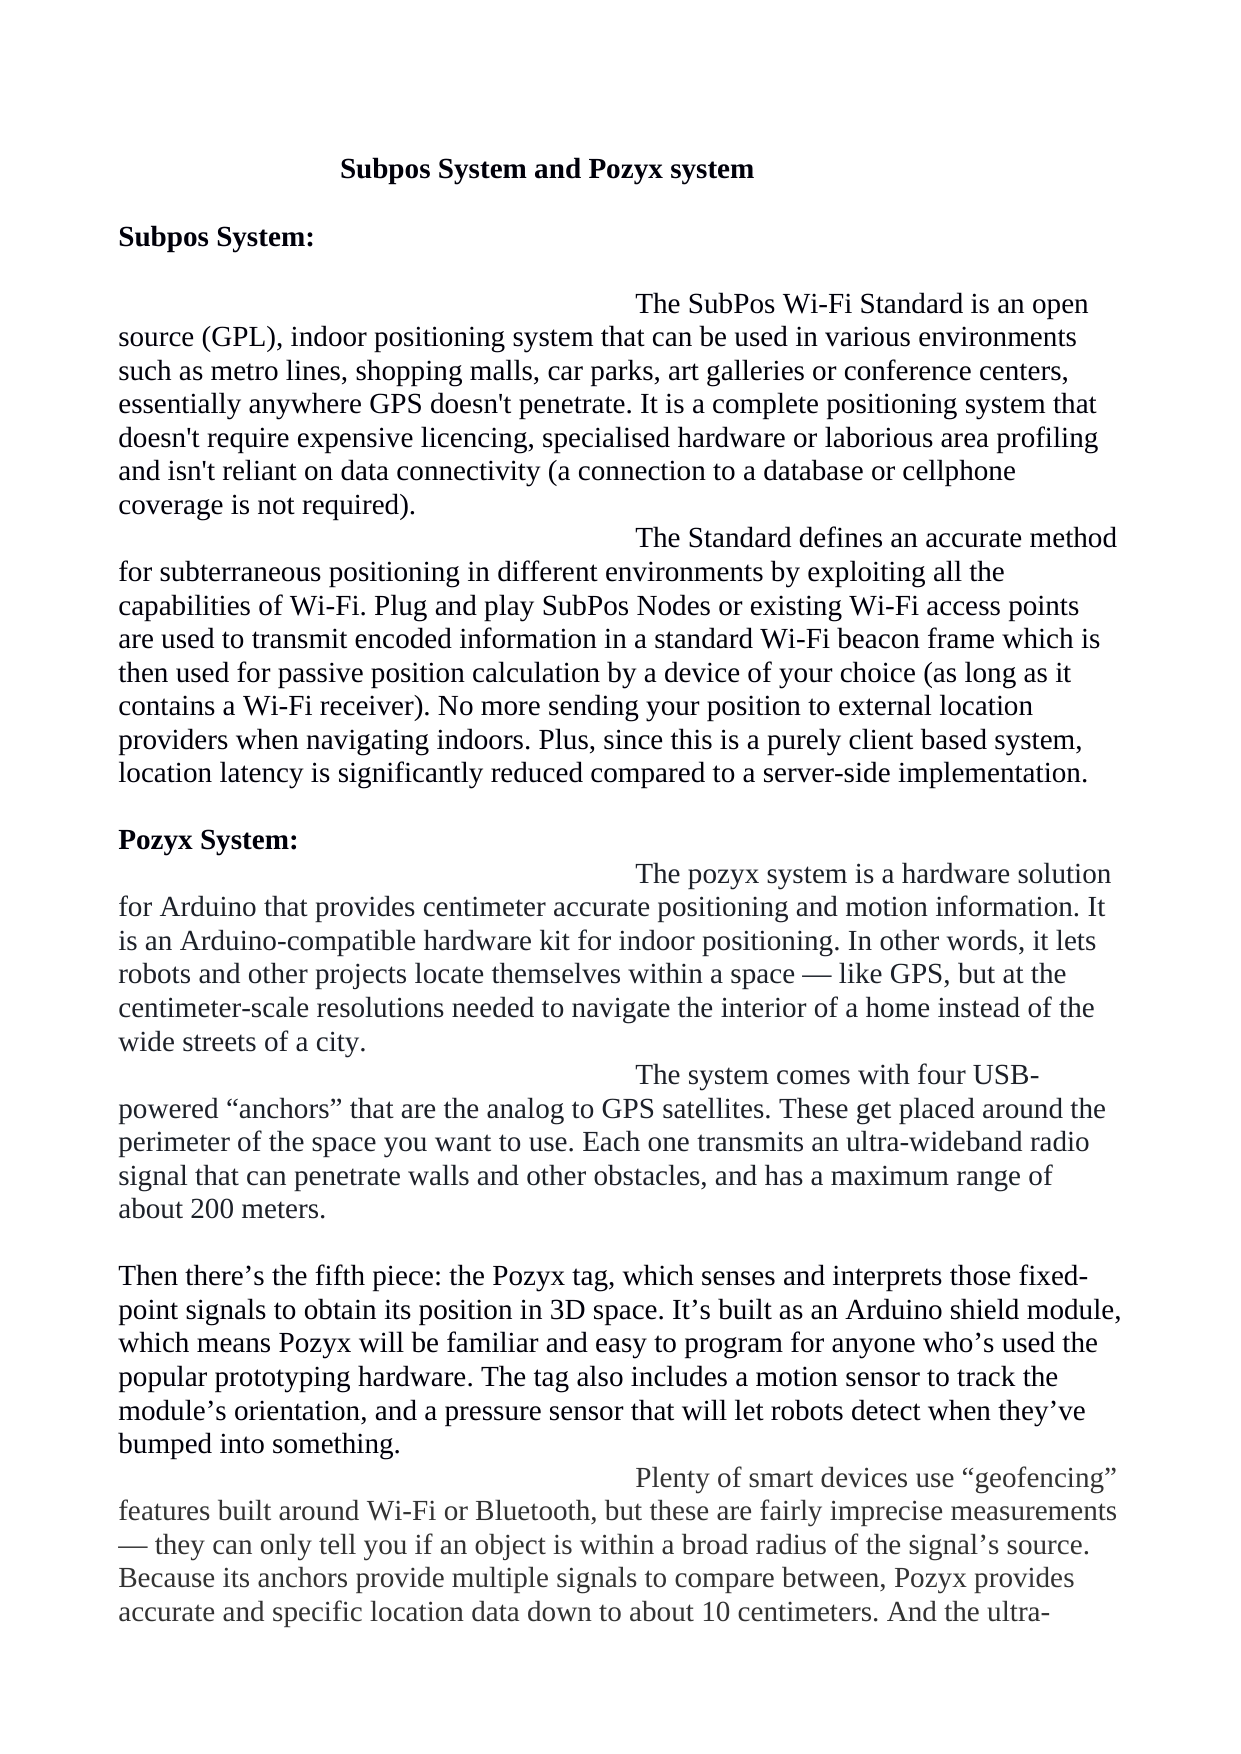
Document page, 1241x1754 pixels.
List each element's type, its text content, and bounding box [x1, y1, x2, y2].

text Subpos System and Pozyx system [118, 152, 1122, 185]
text The system comes with four USB-powered “anchors” that are the analog to GPS satellites. These get placed around the perimeter of the space you want to use. Each one transmits an ultra-wideband radio signal that can penetrate walls and other obstacles, and has a maximum range of about 200 meters. [118, 1057, 1122, 1225]
text The Standard defines an accurate method for subterraneous positioning in different environments by exploiting all the capabilities of Wi-Fi. Plug and play SubPos Nodes or existing Wi-Fi access points are used to transmit encoded information in a standard Wi-Fi beacon frame which is then used for passive position calculation by a device of your choice (as long as it contains a Wi-Fi receiver). No more sending your position to external location providers when navigating indoors. Plus, since this is a purely client based system, location latency is significantly reduced compared to a server-side implementation. [118, 521, 1122, 789]
text The pozyx system is a hardware solution for Arduino that provides centimeter accurate positioning and motion information. It is an Arduino-compatible hardware kit for indoor positioning. In other words, it lets robots and other projects locate themselves within a space — like GPS, but at the centimeter-scale resolutions needed to navigate the interior of a home instead of the wide streets of a city. [118, 856, 1122, 1057]
text Subpos System: [118, 219, 1122, 252]
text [118, 1460, 1122, 1627]
text Then there’s the fifth piece: the Pozyx tag, which senses and interprets those fixed-point signals to obtain its position in 3D space. It’s built as an Arduino shield module, which means Pozyx will be familiar and easy to program for anyone who’s used the popular prototyping hardware. The tag also includes a motion sensor to track the module’s orientation, and a pressure sensor that will let robots detect when they’ve bumped into something. [118, 1258, 1122, 1460]
text Pozyx System: [118, 822, 1122, 856]
text The SubPos Wi-Fi Standard is an open source (GPL), indoor positioning system that can be used in various environments such as metro lines, shopping malls, car parks, art galleries or conference centers, essentially anywhere GPS doesn't penetrate. It is a complete positioning system that doesn't require expensive licencing, specialised hardware or laborious area profiling and isn't reliant on data connectivity (a connection to a database or cellphone coverage is not required). [118, 286, 1122, 521]
